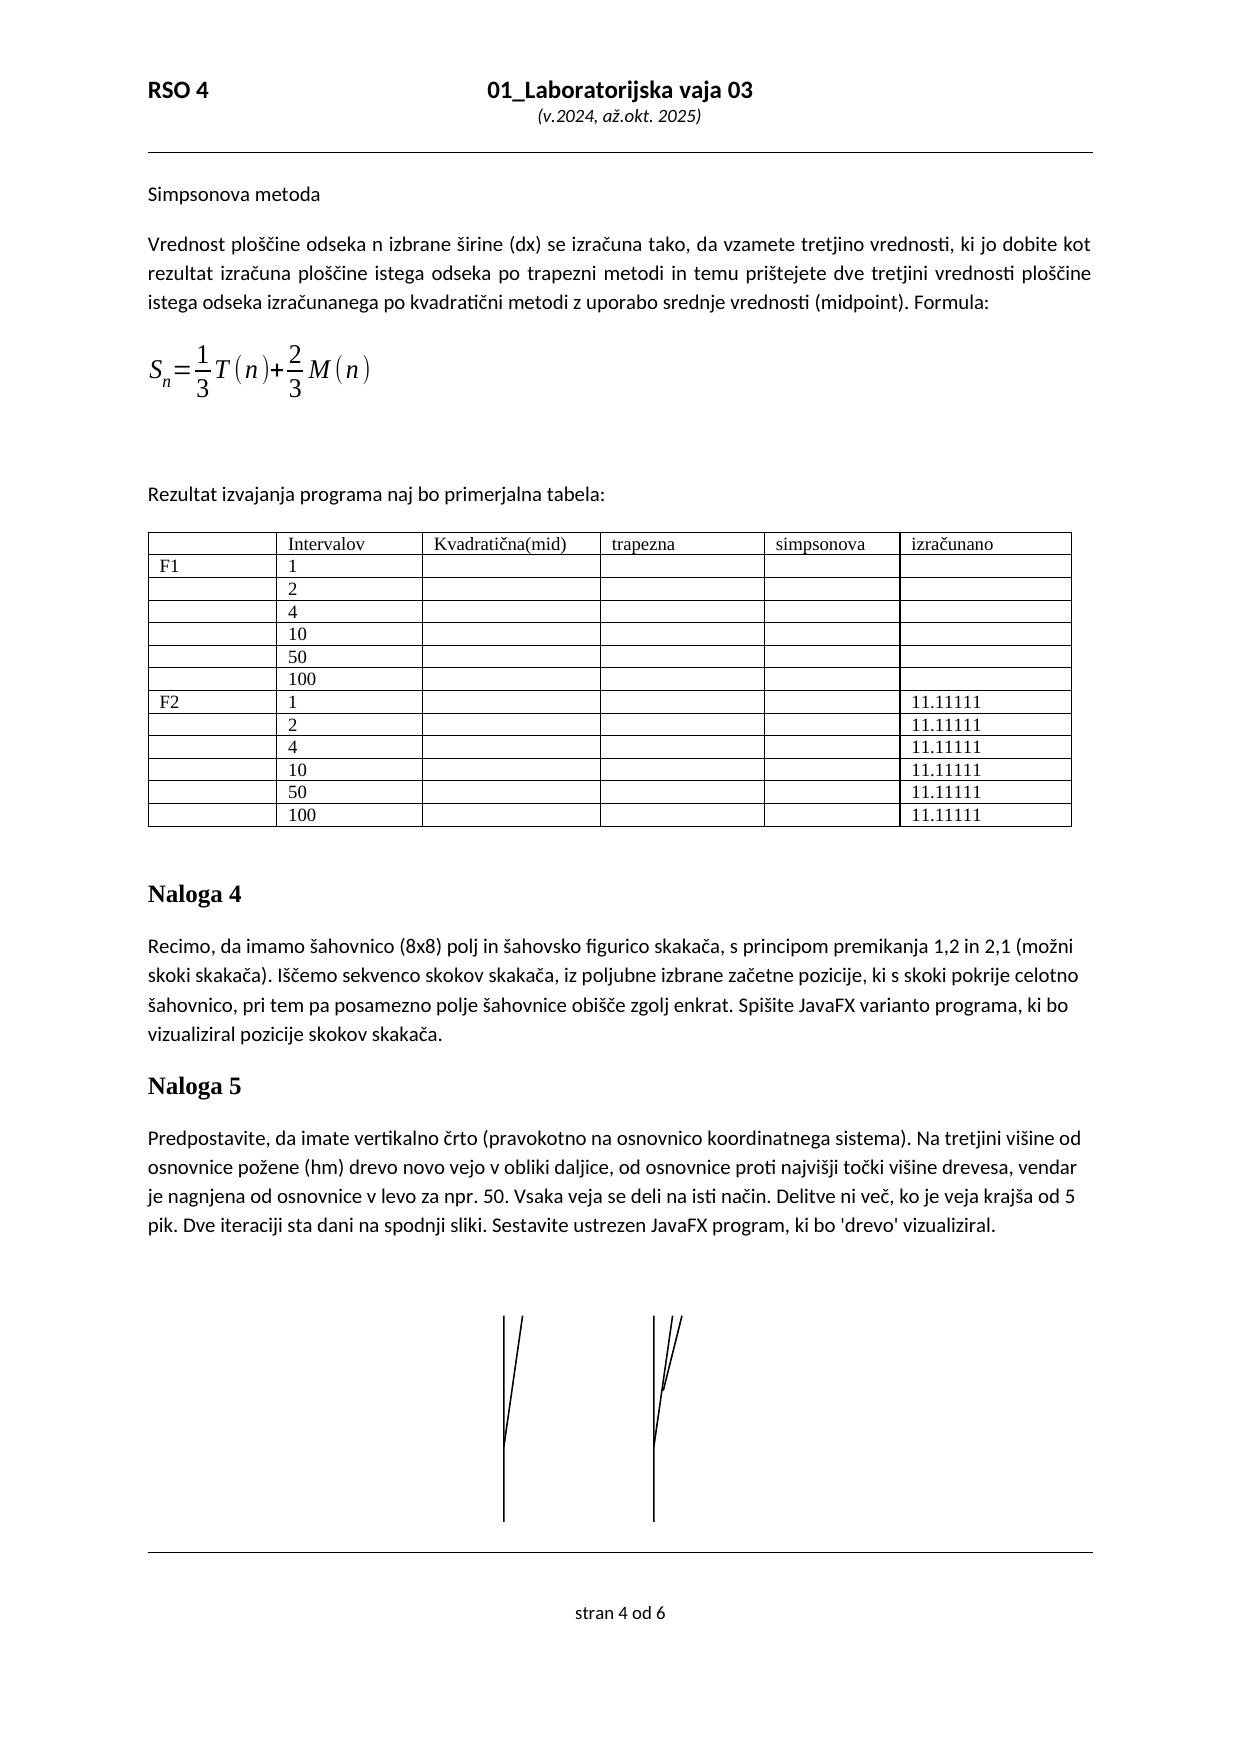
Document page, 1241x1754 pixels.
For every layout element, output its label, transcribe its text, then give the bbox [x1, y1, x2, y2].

table_header [149, 533, 276, 554]
table_header Intervalov [277, 533, 422, 554]
text Vrednost ploščine odseka n izbrane širine (dx) se izračuna tako, da vzamete tretjino vrednosti, ki jo dobite kot rezultat izračuna ploščine istega odseka po trapezni metodi in temu prištejete dve tretjini vrednosti ploščine istega odseka izračunanega po kvadratični metodi z uporabo srednje vrednosti (midpoint). Formula: [148, 231, 1093, 315]
text Naloga 5 [148, 1071, 1093, 1100]
text Simpsonova metoda [148, 181, 1093, 207]
table_cell [149, 736, 276, 758]
table_cell [423, 646, 600, 667]
table_cell [423, 668, 600, 690]
table_header izračunano [901, 533, 1071, 554]
table_cell [149, 623, 276, 645]
table_cell [423, 804, 600, 826]
table_cell [901, 668, 1071, 690]
table_cell [601, 691, 764, 712]
table_cell 1 [277, 691, 422, 712]
table_cell F2 [149, 691, 276, 712]
table_cell [149, 714, 276, 735]
table_cell 100 [277, 804, 422, 826]
table_cell 10 [277, 759, 422, 780]
table_cell [423, 736, 600, 758]
table_cell [423, 578, 600, 599]
table_header simpsonova [765, 533, 899, 554]
table_cell [765, 781, 899, 803]
table_cell [423, 714, 600, 735]
text Naloga 4 [148, 879, 1093, 908]
table_cell [149, 804, 276, 826]
table_cell [765, 691, 899, 712]
table_cell [765, 668, 899, 690]
table_cell [601, 646, 764, 667]
table_header Kvadratična(mid) [423, 533, 600, 554]
table_cell [765, 555, 899, 577]
table_cell 1 [277, 555, 422, 577]
table_cell 11.11111 [901, 781, 1071, 803]
text Predpostavite, da imate vertikalno črto (pravokotno na osnovnico koordinatnega sistema). Na tretjini višine od osnovnice požene (hm) drevo novo vejo v obliki daljice, od osnovnice proti najvišji točki višine drevesa, vendar je nagnjena od osnovnice v levo za npr. 50. Vsaka veja se deli na isti način. Delitve ni več, ko je veja krajša od 5 pik. Dve iteraciji sta dani na spodnji sliki. Sestavite ustrezen JavaFX program, ki bo 'drevo' vizualiziral. [148, 1125, 1093, 1238]
text Recimo, da imamo šahovnico (8x8) polj in šahovsko figurico skakača, s principom premikanja 1,2 in 2,1 (možni skoki skakača). Iščemo sekvenco skokov skakača, iz poljubne izbrane začetne pozicije, ki s skoki pokrije celotno šahovnico, pri tem pa posamezno polje šahovnice obišče zgolj enkrat. Spišite JavaFX varianto programa, ki bo vizualiziral pozicije skokov skakača. [148, 933, 1093, 1046]
table_cell [149, 578, 276, 599]
table_cell 50 [277, 781, 422, 803]
table_cell 2 [277, 714, 422, 735]
table_cell [765, 578, 899, 599]
table_cell [149, 668, 276, 690]
table_cell [423, 759, 600, 780]
table_cell [765, 759, 899, 780]
table_cell [601, 578, 764, 599]
table_cell [765, 623, 899, 645]
table_cell [149, 646, 276, 667]
table_cell [901, 555, 1071, 577]
table_cell 100 [277, 668, 422, 690]
table_cell [601, 601, 764, 622]
table_cell [765, 736, 899, 758]
table_cell [601, 668, 764, 690]
table_cell [423, 691, 600, 712]
table_cell [765, 804, 899, 826]
table_cell [765, 714, 899, 735]
table_cell [149, 781, 276, 803]
table_cell 11.11111 [901, 759, 1071, 780]
table_cell [601, 804, 764, 826]
table_cell 11.11111 [901, 714, 1071, 735]
table_cell [901, 601, 1071, 622]
table_cell [423, 555, 600, 577]
table_cell [423, 601, 600, 622]
table_cell [601, 623, 764, 645]
table_cell 11.11111 [901, 691, 1071, 712]
table_cell 50 [277, 646, 422, 667]
table_cell [149, 601, 276, 622]
table_cell 2 [277, 578, 422, 599]
table_cell [601, 555, 764, 577]
table_cell [765, 646, 899, 667]
table_cell [901, 623, 1071, 645]
table_cell [765, 601, 899, 622]
table_cell 10 [277, 623, 422, 645]
table_cell 11.11111 [901, 736, 1071, 758]
table_cell [601, 781, 764, 803]
table_cell [901, 578, 1071, 599]
table_cell F1 [149, 555, 276, 577]
table_cell 11.11111 [901, 804, 1071, 826]
table_cell 4 [277, 601, 422, 622]
table_cell [901, 646, 1071, 667]
table_cell [423, 623, 600, 645]
table_cell [601, 736, 764, 758]
text Rezultat izvajanja programa naj bo primerjalna tabela: [148, 482, 1093, 507]
table_cell [423, 781, 600, 803]
table_cell [601, 714, 764, 735]
table_cell [601, 759, 764, 780]
table_cell 4 [277, 736, 422, 758]
table_cell [149, 759, 276, 780]
table_header trapezna [601, 533, 764, 554]
